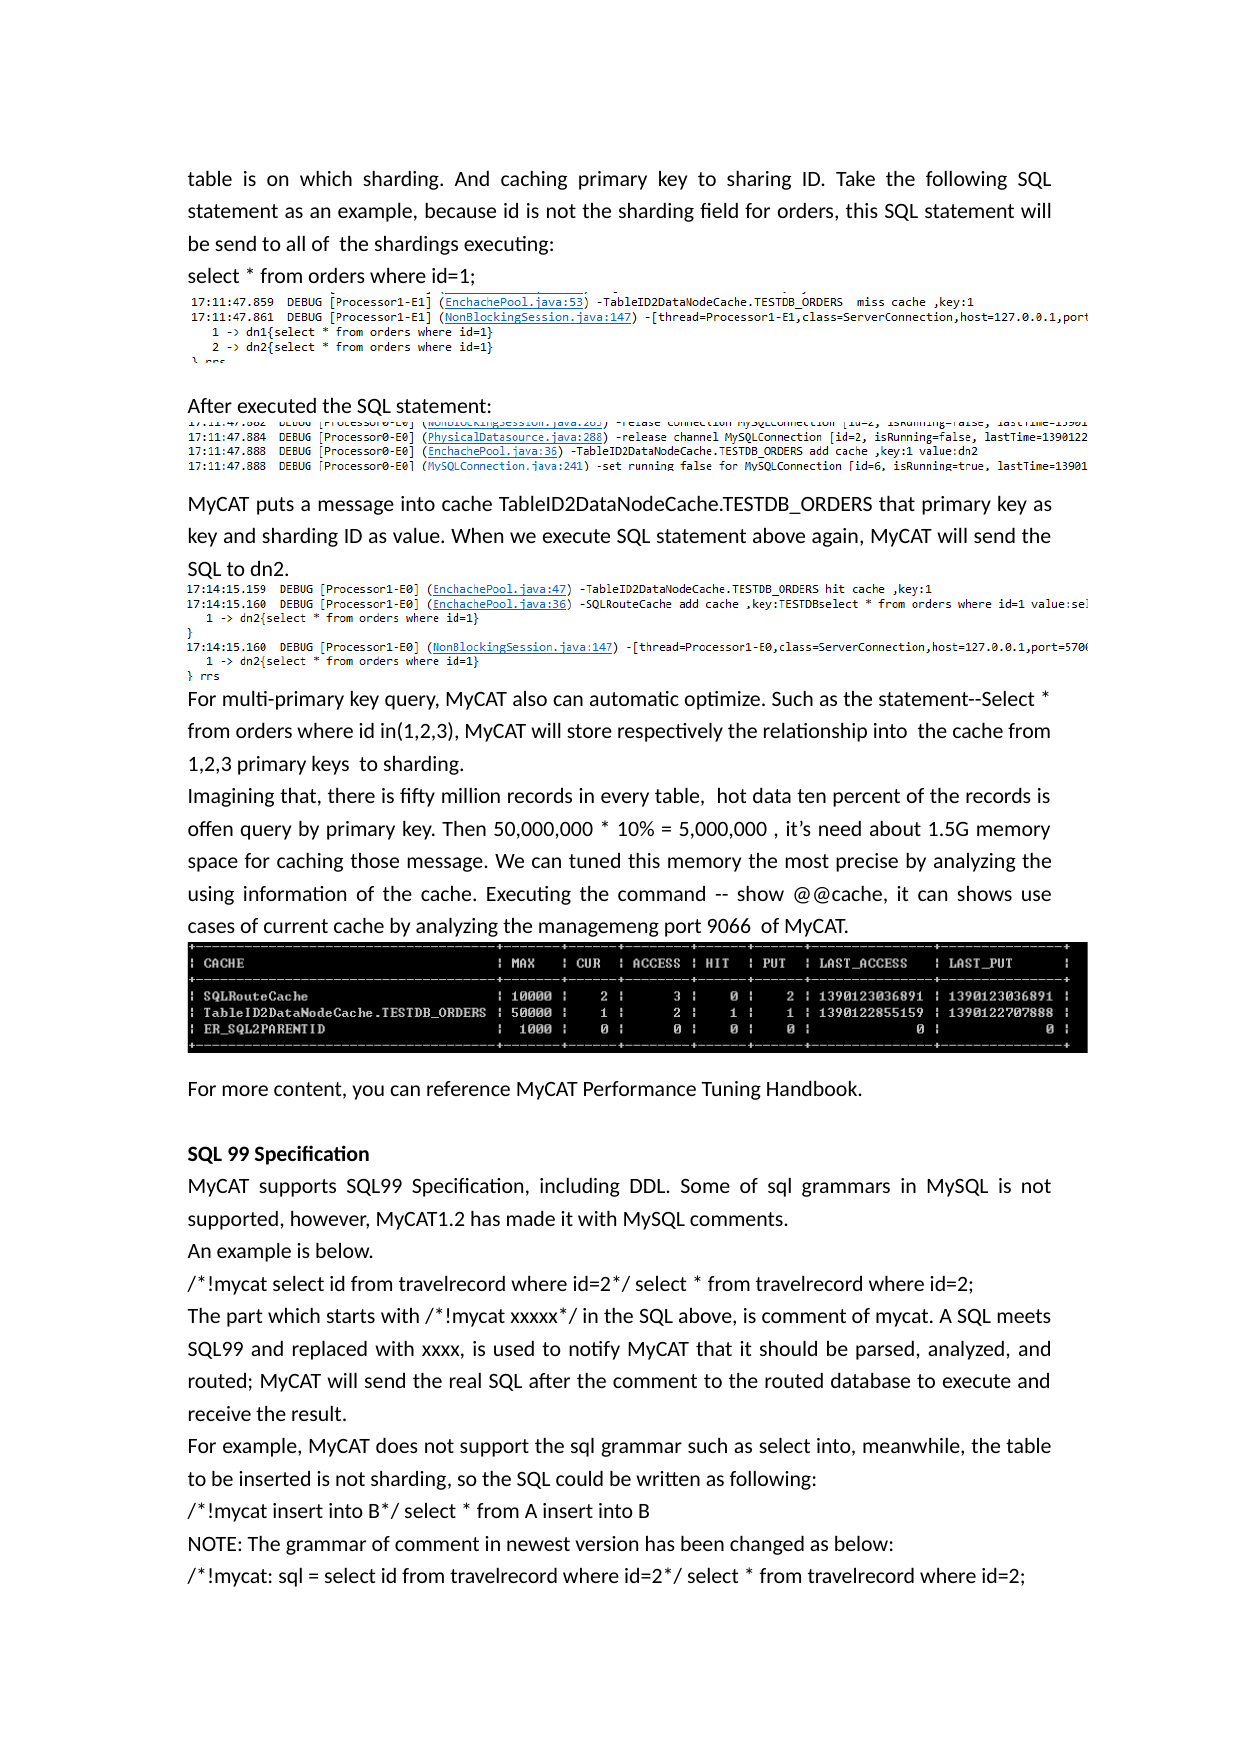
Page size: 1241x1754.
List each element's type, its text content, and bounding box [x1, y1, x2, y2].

picture [187, 584, 1088, 681]
text /*!mycat: sql = select id from travelrecord where id=2*/ select * from travelrecord where id=2; [187, 1559, 1053, 1592]
text After executed the SQL statement: [187, 389, 1053, 422]
picture [187, 422, 1088, 471]
text Imagining that, there is fifty million records in every table, hot data ten percent of the records is offen query by primary key. Then 50,000,000 * 10% = 5,000,000 , it’s need about 1.5G memory space for caching those message. We can tuned this memory the most precise by analyzing the using information of the cache. Executing the command -- show @@cache, it can shows use cases of current cache by analyzing the managemeng port 9066 of MyCAT. [187, 779, 1053, 942]
text For example, MyCAT does not support the sql grammar such as select into, meanwhile, the table to be inserted is not sharding, so the SQL could be written as following: [187, 1429, 1053, 1494]
text For multi-primary key query, MyCAT also can automatic optimize. Such as the statement--Select * from orders where id in(1,2,3), MyCAT will store respectively the relationship into the cache from 1,2,3 primary keys to sharding. [187, 682, 1053, 779]
picture [187, 942, 1088, 1053]
text An example is below. [187, 1234, 1053, 1267]
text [187, 162, 1053, 259]
text select * from orders where id=1; [187, 259, 1053, 292]
text NOTE: The grammar of comment in newest version has been changed as below: [187, 1527, 1053, 1559]
text For more content, you can reference MyCAT Performance Tuning Handbook. [187, 1072, 1053, 1104]
text MyCAT supports SQL99 Specification, including DDL. Some of sql grammars in MySQL is not supported, however, MyCAT1.2 has made it with MySQL comments. [187, 1169, 1053, 1234]
picture [187, 292, 1088, 363]
text The part which starts with /*!mycat xxxxx*/ in the SQL above, is comment of mycat. A SQL meets SQL99 and replaced with xxxx, is used to notify MyCAT that it should be parsed, analyzed, and routed; MyCAT will send the real SQL after the comment to the routed database to execute and receive the result. [187, 1299, 1053, 1429]
text MyCAT puts a message into cache TableID2DataNodeCache.TESTDB_ORDERS that primary key as key and sharding ID as value. When we execute SQL statement above again, MyCAT will send the SQL to dn2. [187, 487, 1053, 584]
text /*!mycat select id from travelrecord where id=2*/ select * from travelrecord where id=2; [187, 1267, 1053, 1299]
text /*!mycat insert into B*/ select * from A insert into B [187, 1494, 1053, 1527]
text SQL 99 Specification [187, 1137, 1053, 1169]
